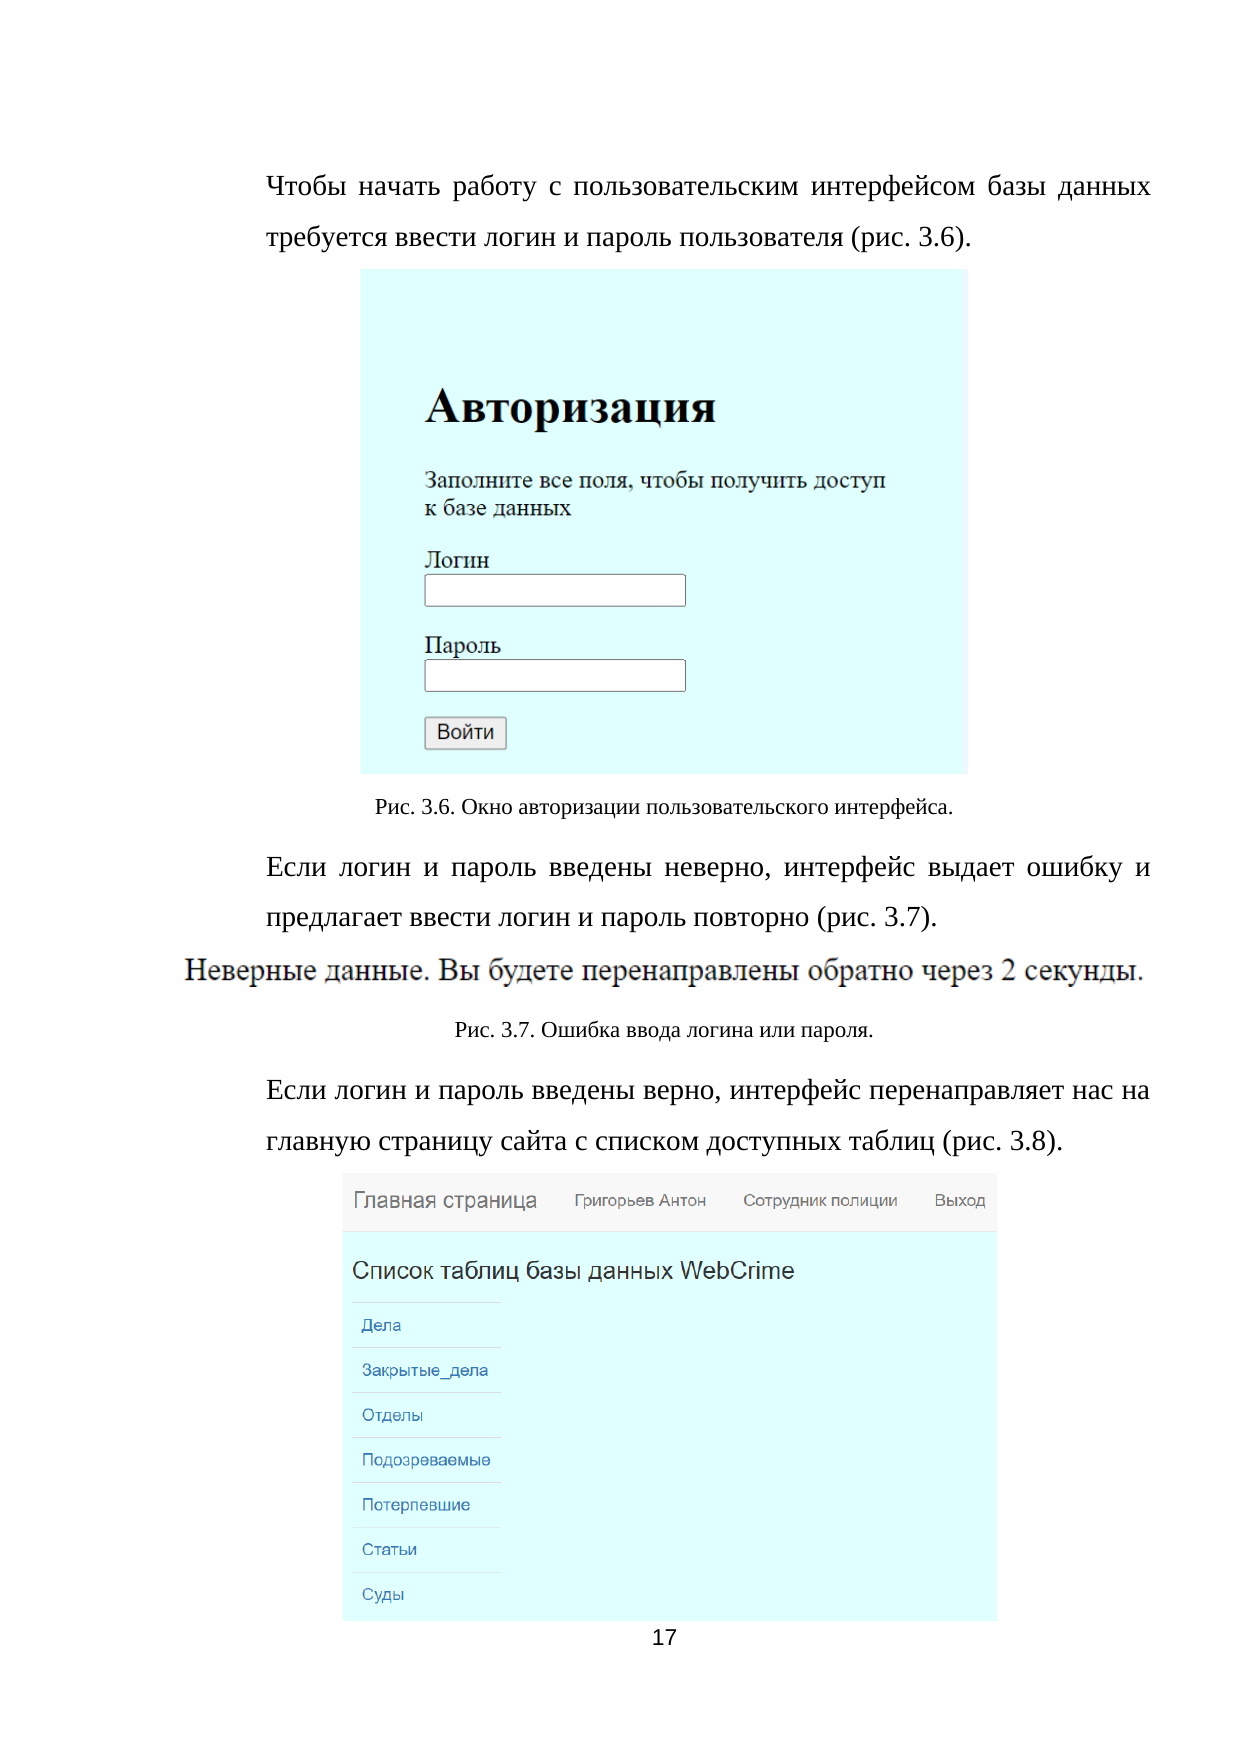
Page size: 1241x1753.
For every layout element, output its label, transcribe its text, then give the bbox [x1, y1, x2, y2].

picture [342, 1173, 998, 1621]
picture [360, 269, 969, 774]
text Если логин и пароль введены верно, интерфейс перенаправляет нас на главную страницу сайта с списком доступных таблиц (рис. 3.8). [266, 1072, 1152, 1156]
text Если логин и пароль введены неверно, интерфейс выдает ошибку и предлагает ввести логин и пароль повторно (рис. 3.7). [266, 849, 1152, 933]
text Чтобы начать работу с пользовательским интерфейсом базы данных требуется ввести логин и пароль пользователя (рис. 3.6). [266, 168, 1152, 252]
list Рис. 3.6. Окно авторизации пользовательского интерфейса. [177, 793, 1152, 819]
picture [177, 948, 1151, 987]
